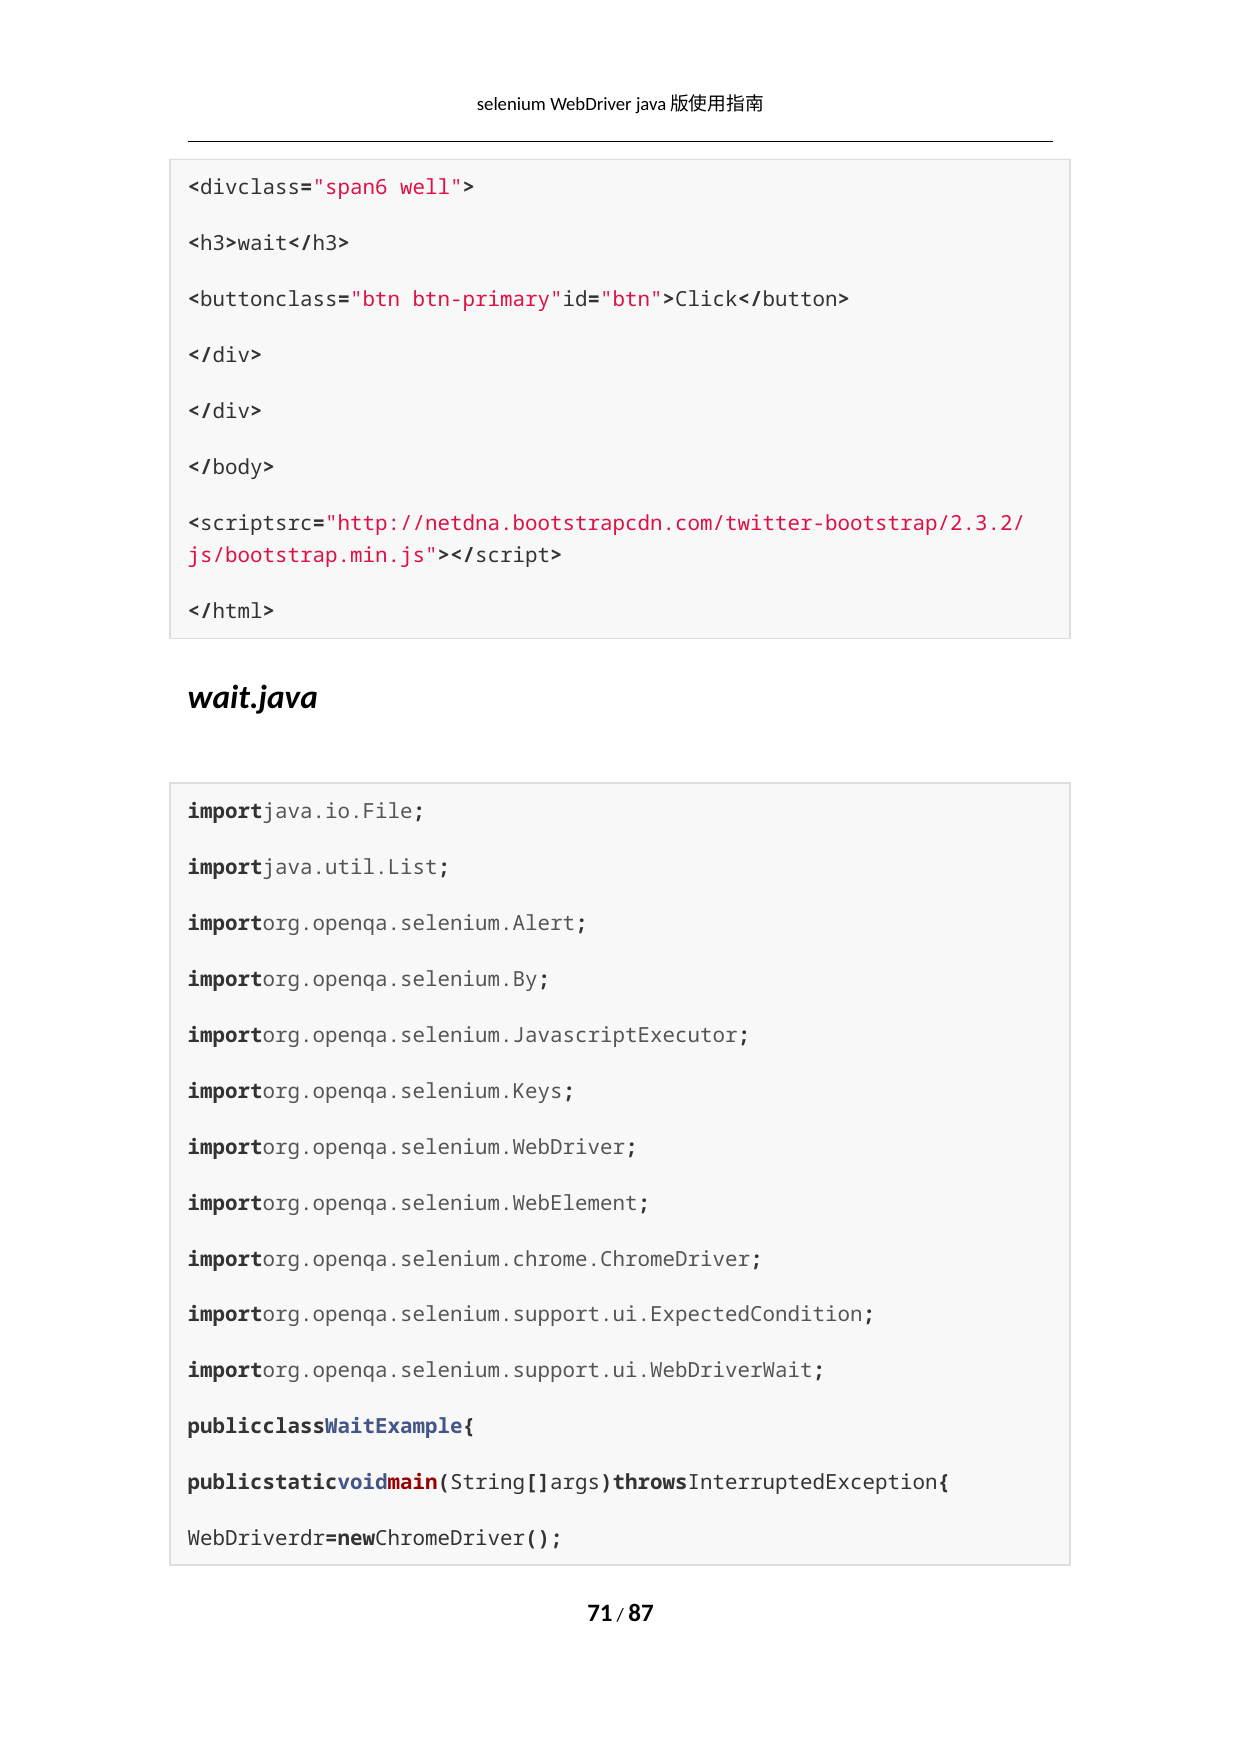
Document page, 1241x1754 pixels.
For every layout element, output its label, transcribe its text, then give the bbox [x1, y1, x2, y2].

text importorg.openqa.selenium.WebElement; [171, 1174, 1069, 1218]
text importorg.openqa.selenium.JavascriptExecutor; [171, 1006, 1069, 1050]
text </html> [171, 583, 1069, 638]
text WebDriverdr=newChromeDriver(); [171, 1509, 1069, 1564]
subtitle wait.java [187, 664, 1053, 729]
text </body> [171, 438, 1069, 483]
text <buttonclass="btn btn-primary"id="btn">Click</button> [171, 270, 1069, 315]
text importorg.openqa.selenium.WebDriver; [171, 1118, 1069, 1162]
text importorg.openqa.selenium.Alert; [171, 894, 1069, 938]
text importjava.io.File; [171, 784, 1069, 827]
text <h3>wait</h3> [171, 214, 1069, 259]
text importorg.openqa.selenium.support.ui.ExpectedCondition; [171, 1286, 1069, 1330]
text importorg.openqa.selenium.Keys; [171, 1062, 1069, 1106]
text <divclass="span6 well"> [171, 160, 1069, 203]
text <scriptsrc="http://netdna.bootstrapcdn.com/twitter-bootstrap/2.3.2/js/bootstrap.min.js"></script> [171, 494, 1069, 571]
text </div> [171, 326, 1069, 371]
text publicstaticvoidmain(String[]args)throwsInterruptedException{ [171, 1453, 1069, 1498]
text publicclassWaitExample{ [171, 1397, 1069, 1442]
text importorg.openqa.selenium.By; [171, 950, 1069, 994]
text </div> [171, 382, 1069, 427]
text importorg.openqa.selenium.support.ui.WebDriverWait; [171, 1342, 1069, 1386]
text importorg.openqa.selenium.chrome.ChromeDriver; [171, 1230, 1069, 1274]
text importjava.util.List; [171, 838, 1069, 883]
